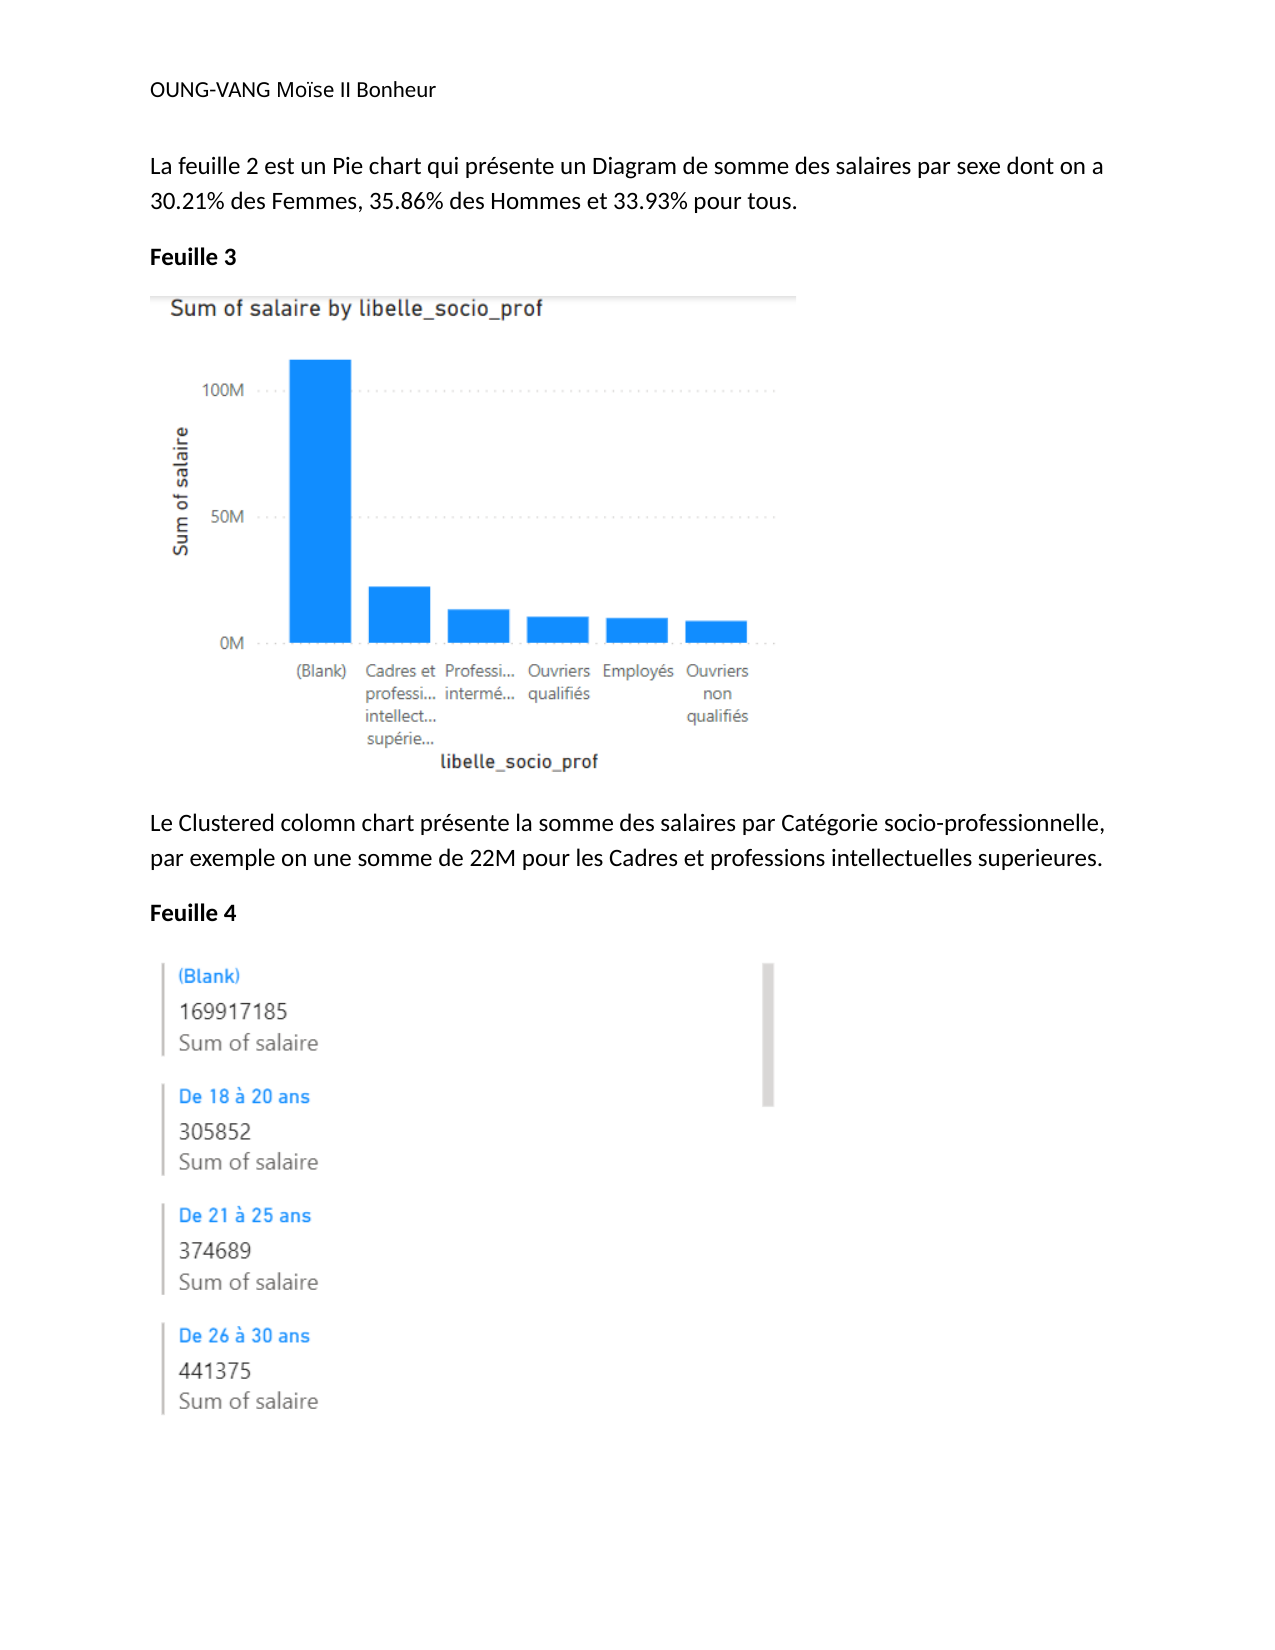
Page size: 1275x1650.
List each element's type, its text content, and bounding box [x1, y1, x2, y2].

text La feuille 2 est un Pie chart qui présente un Diagram de somme des salaires par sexe dont on a 30.21% des Femmes, 35.86% des Hommes et 33.93% pour tous. [150, 150, 1125, 216]
text Feuille 3 [150, 241, 1125, 271]
picture [150, 296, 797, 782]
text Le Clustered colomn chart présente la somme des salaires par Catégorie socio-professionnelle, par exemple on une somme de 22M pour les Cadres et professions intellectuelles superieures. [150, 807, 1125, 872]
picture [150, 953, 775, 1434]
text Feuille 4 [150, 897, 1125, 928]
